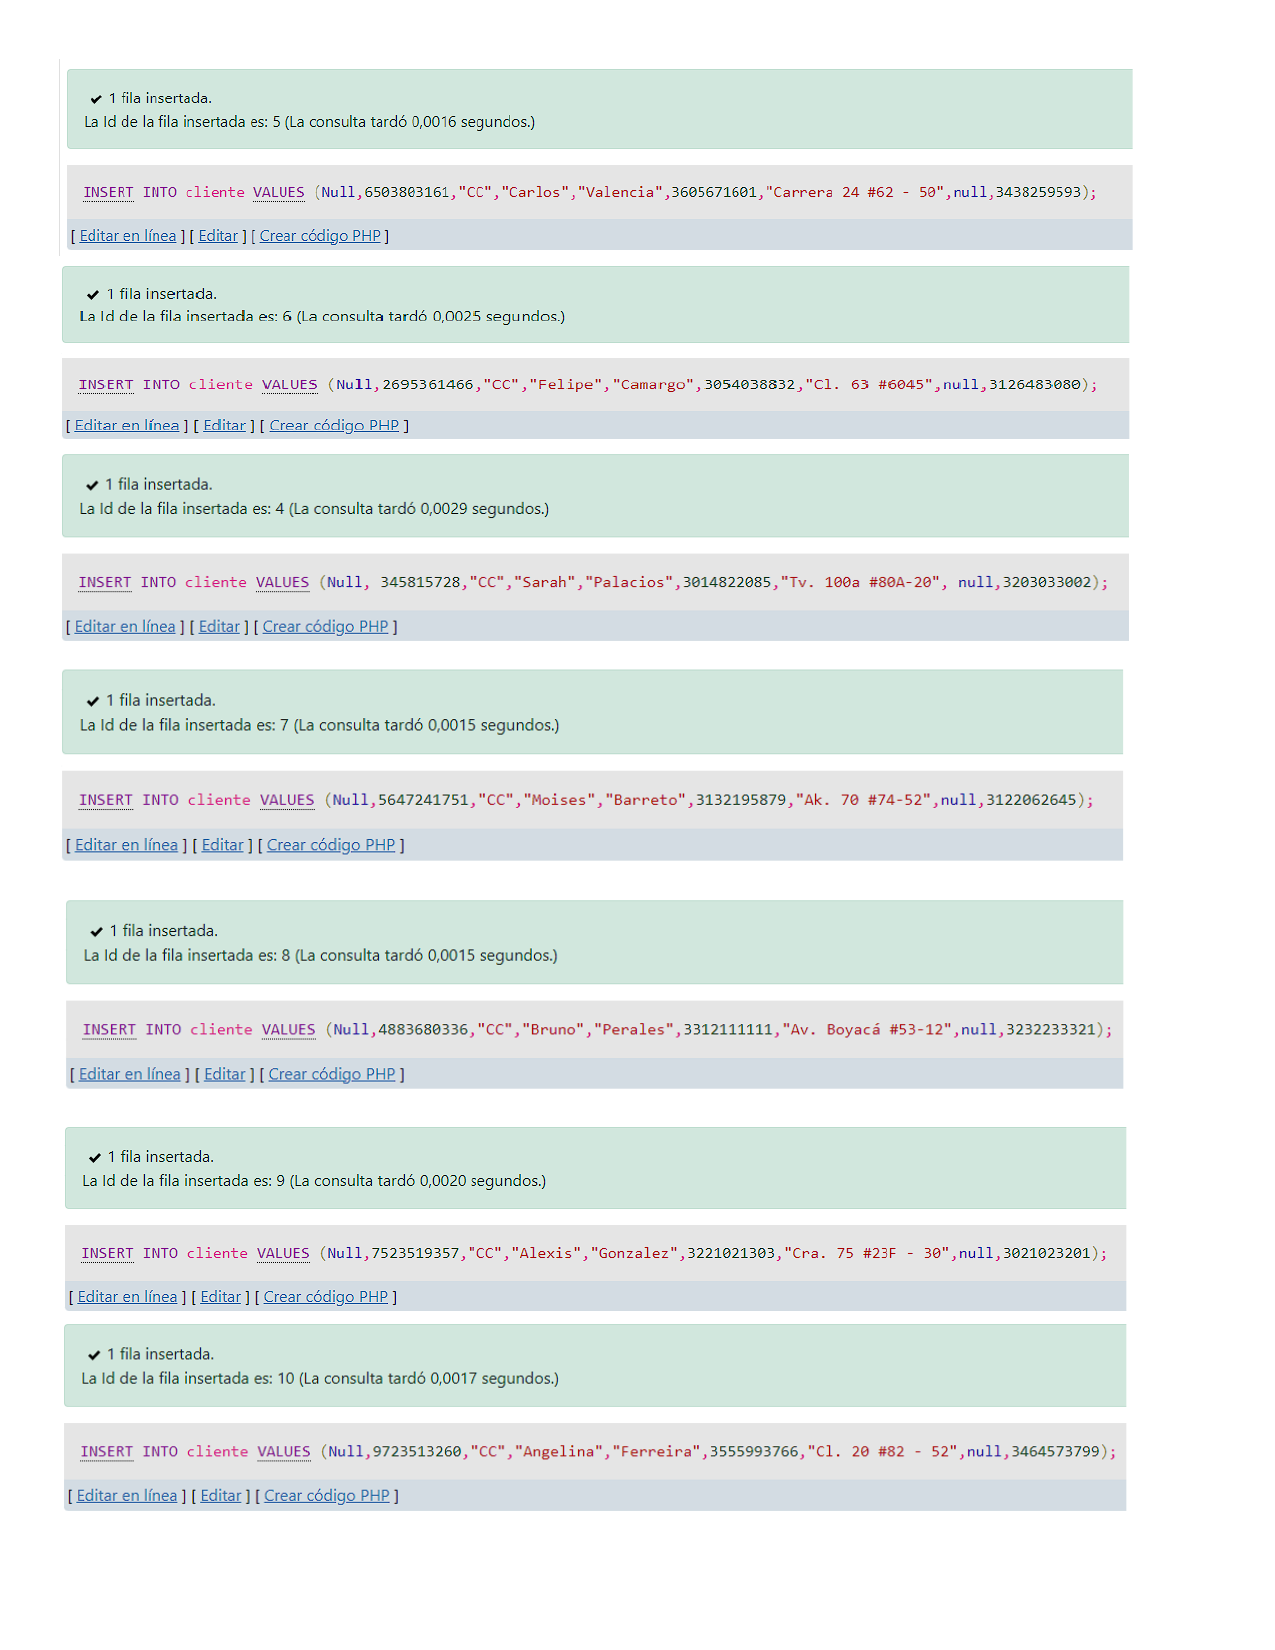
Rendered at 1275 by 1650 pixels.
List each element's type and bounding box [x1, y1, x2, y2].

picture [59, 447, 1129, 647]
picture [59, 59, 1133, 256]
picture [59, 1119, 1127, 1315]
picture [59, 665, 1124, 871]
picture [59, 258, 1130, 445]
picture [59, 890, 1124, 1101]
picture [59, 1317, 1127, 1519]
